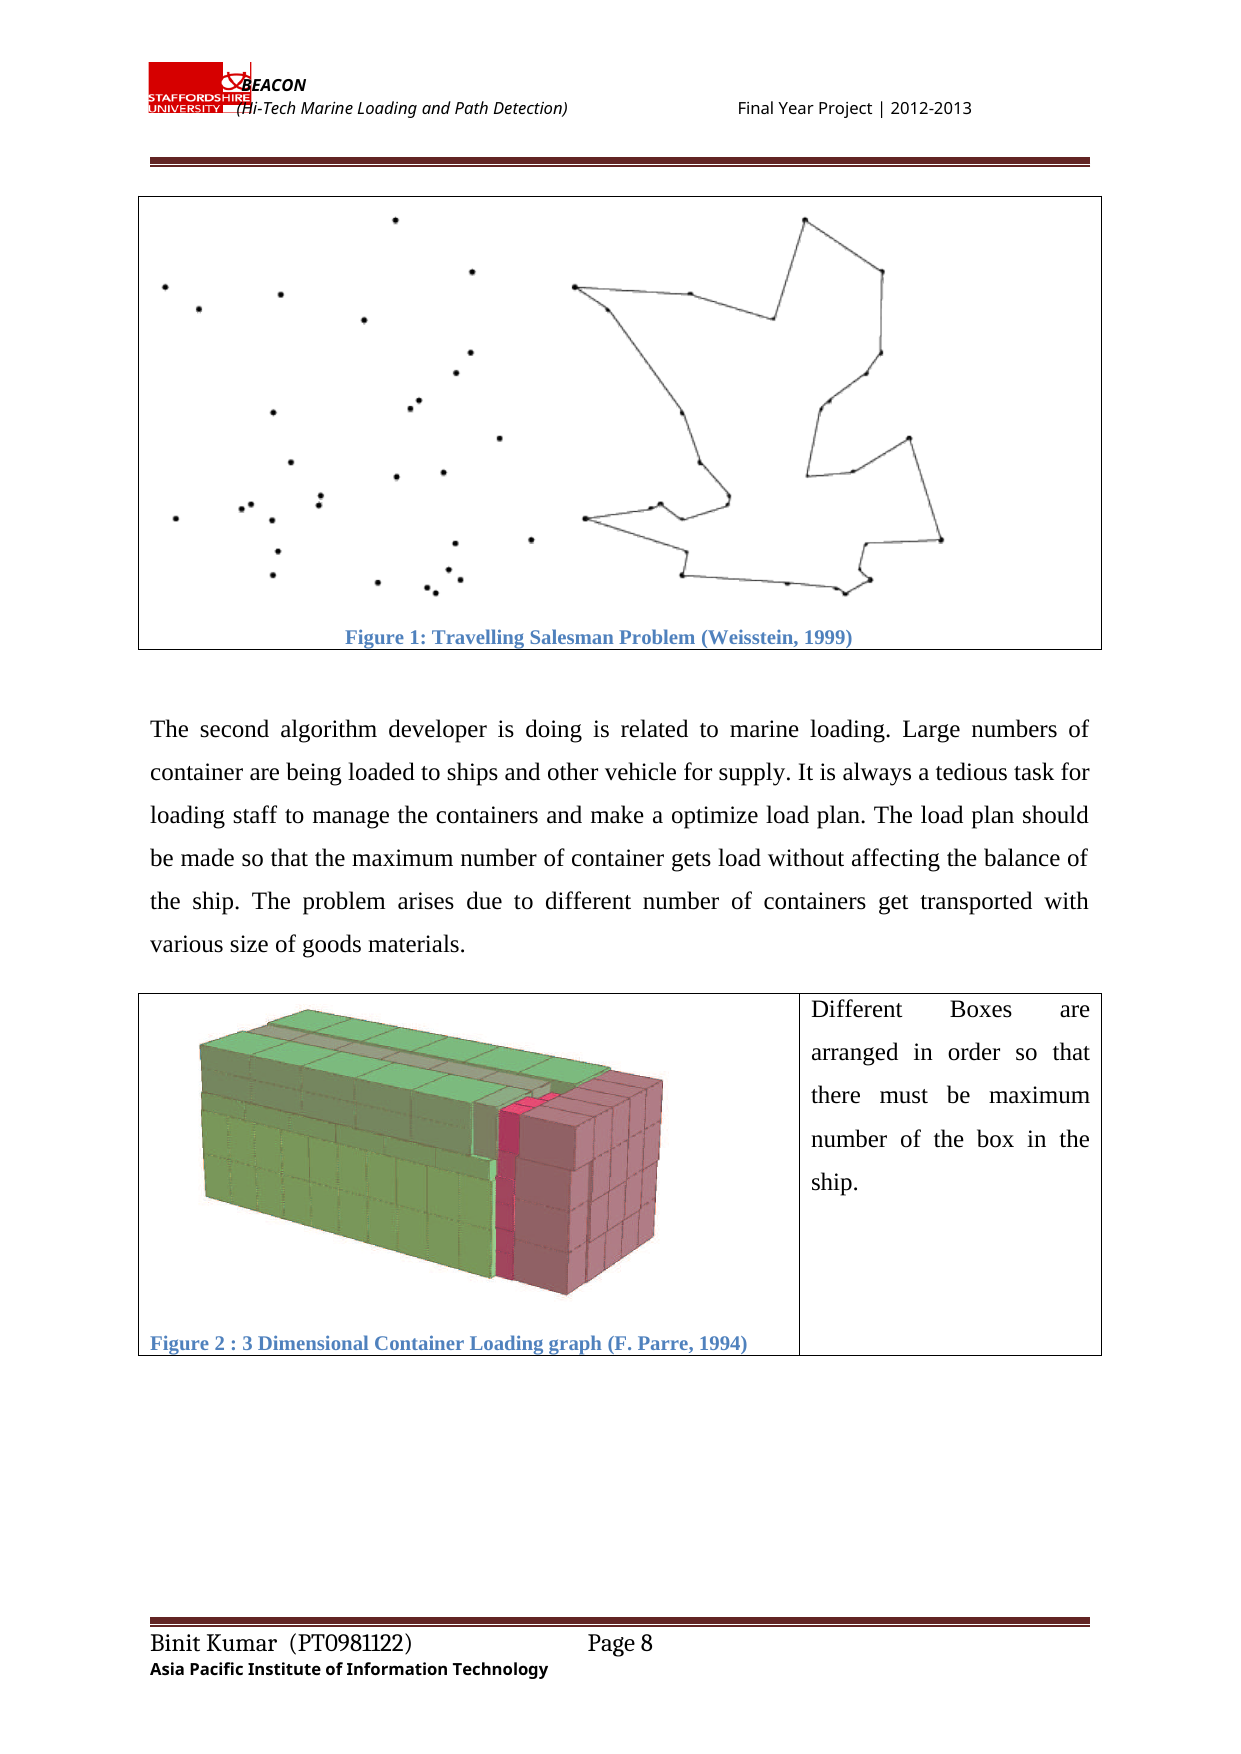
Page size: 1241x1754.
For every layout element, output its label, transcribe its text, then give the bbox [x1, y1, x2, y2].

picture [157, 196, 950, 616]
picture [148, 62, 252, 113]
text The second algorithm developer is doing is related to marine loading. Large numbers of container are being loaded to ships and other vehicle for supply. It is always a tedious task for loading staff to manage the containers and make a optimize load plan. The load plan should be made so that the maximum number of container gets load without affecting the balance of the ship. The problem arises due to different number of containers get transported with various size of goods materials. [150, 714, 1090, 958]
table_header [139, 197, 1101, 649]
table_header Figure : 3 Dimensional Container Loading graph [139, 994, 799, 1355]
table_header Different Boxes are arranged in order so that there must be maximum number of the box in the ship. [800, 994, 1101, 1355]
